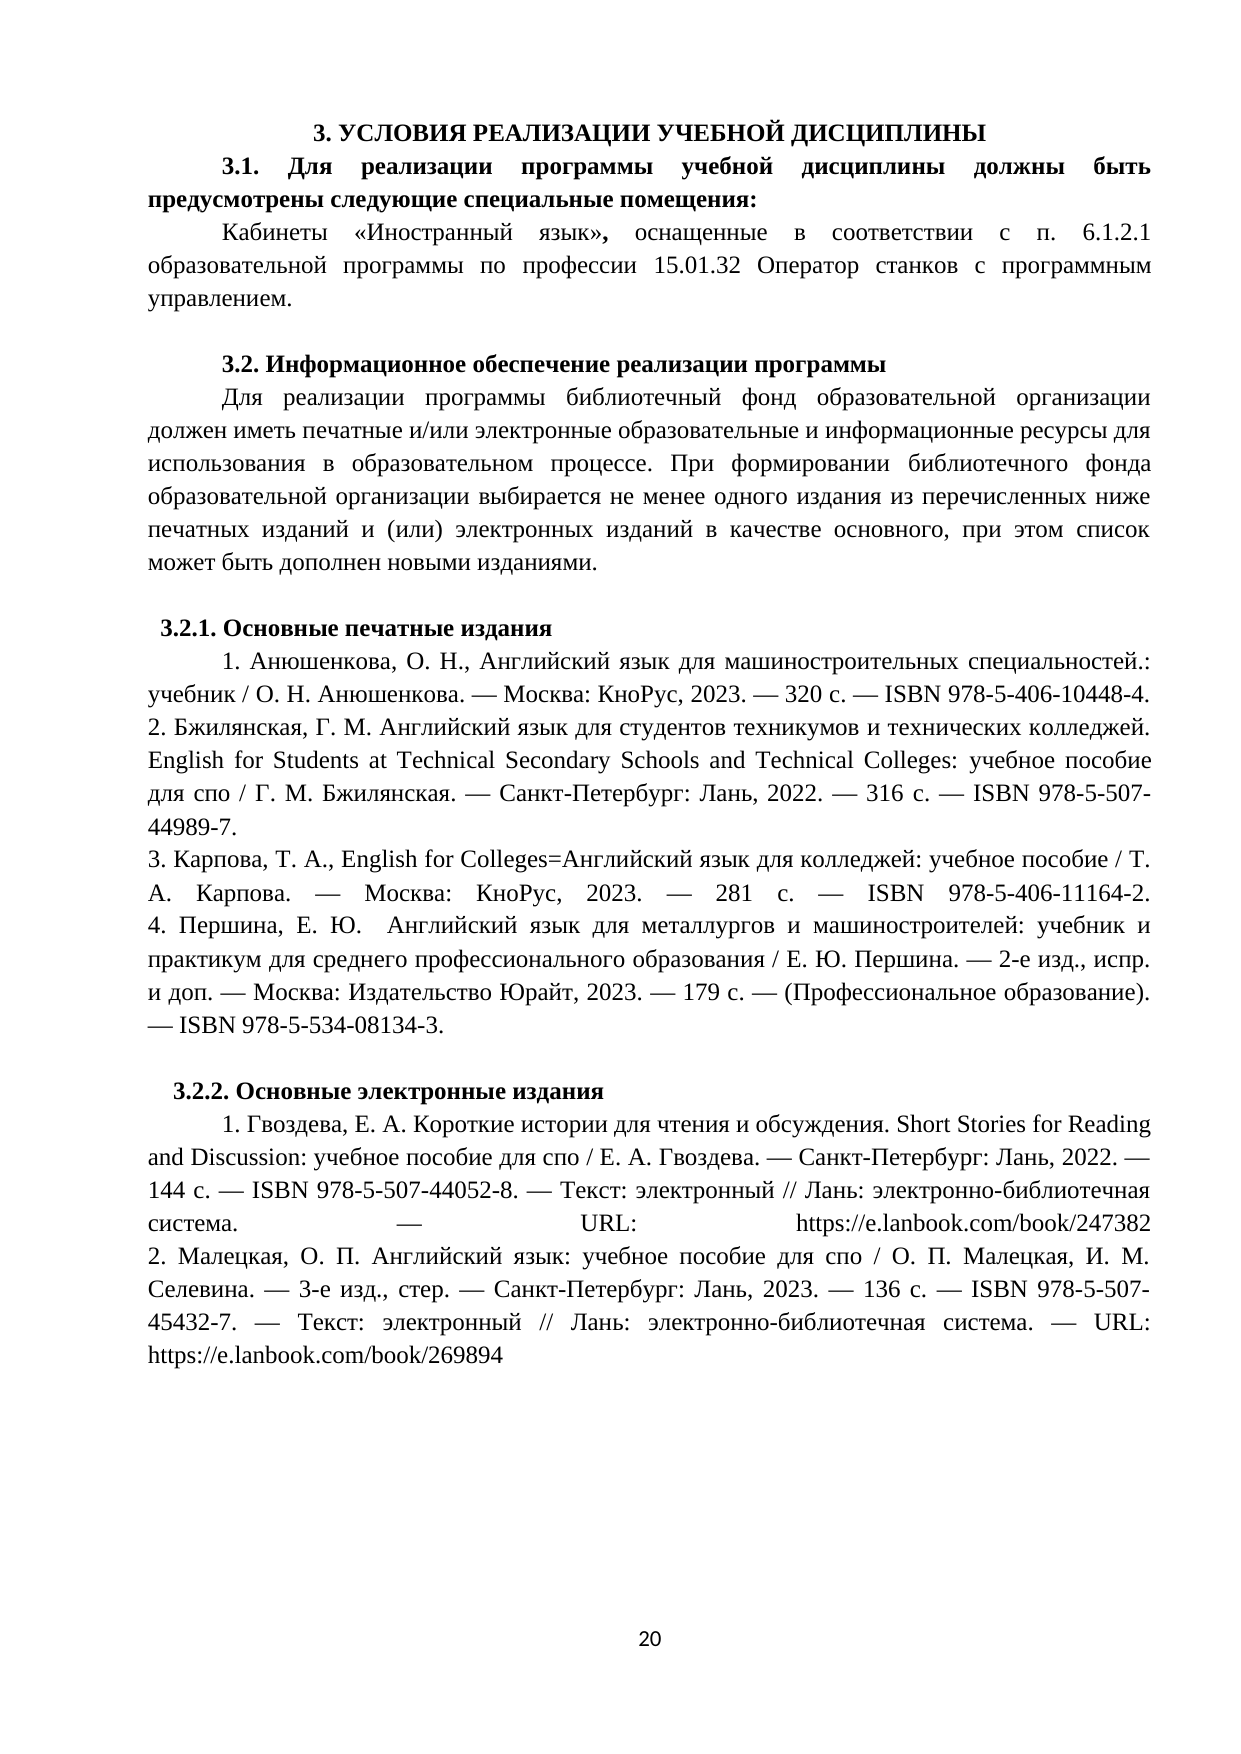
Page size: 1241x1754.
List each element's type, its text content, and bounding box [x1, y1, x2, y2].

text 1. Анюшенкова, О. Н., Английский язык для машиностроительных специальностей.: учебник / О. Н. Анюшенкова. — Москва: КноРус, 2023. — 320 с. — ISBN 978-5-406-10448-4. 2. Бжилянская, Г. М. Английский язык для студентов техникумов и технических колледжей. English for Students at Technical Secondary Schools and Technical Colleges: учебное пособие для спо / Г. М. Бжилянская. — Санкт-Петербург: Лань, 2022. — 316 с. — ISBN 978-5-507-44989-7. 3. Карпова, Т. А., English for Colleges=Английский язык для колледжей: учебное пособие / Т. А. Карпова. — Москва: КноРус, 2023. — 281 с. — ISBN 978-5-406-11164-2. 4. Першина, Е. Ю. Английский язык для металлургов и машиностроителей: учебник и практикум для среднего профессионального образования / Е. Ю. Першина. — 2-е изд., испр. и доп. — Москва: Издательство Юрайт, 2023. — 179 с. — (Профессиональное образование). — ISBN 978-5-534-08134-3. [148, 646, 1152, 1038]
text 3. УСЛОВИЯ РЕАЛИЗАЦИИ УЧЕБНОЙ ДИСЦИПЛИНЫ [148, 118, 1152, 147]
text 1. Гвоздева, Е. А. Короткие истории для чтения и обсуждения. Short Stories for Reading and Discussion: учебное пособие для спо / Е. А. Гвоздева. — Санкт-Петербург: Лань, 2022. — 144 с. — ISBN 978-5-507-44052-8. — Текст: электронный // Лань: электронно-библиотечная система. — URL: https://e.lanbook.com/book/247382 2. Малецкая, О. П. Английский язык: учебное пособие для спо / О. П. Малецкая, И. М. Селевина. — 3-е изд., стер. — Санкт-Петербург: Лань, 2023. — 136 с. — ISBN 978-5-507-45432-7. — Текст: электронный // Лань: электронно-библиотечная система. — URL: https://e.lanbook.com/book/269894 [148, 1109, 1152, 1369]
text Для реализации программы библиотечный фонд образовательной организации должен иметь печатные и/или электронные образовательные и информационные ресурсы для использования в образовательном процессе. При формировании библиотечного фонда образовательной организации выбирается не менее одного издания из перечисленных ниже печатных изданий и (или) электронных изданий в качестве основного, при этом список может быть дополнен новыми изданиями. [148, 382, 1152, 576]
text Кабинеты «Иностранный язык», оснащенные в соответствии с п. 6.1.2.1 образовательной программы по профессии 15.01.32 Оператор станков с программным управлением. [148, 217, 1152, 312]
text 3.2.1. Основные печатные издания [148, 613, 1152, 642]
text 3.1. Для реализации программы учебной дисциплины должны быть предусмотрены следующие специальные помещения: [148, 151, 1152, 213]
text 3.2.2. Основные электронные издания [148, 1076, 1152, 1104]
text 3.2. Информационное обеспечение реализации программы [148, 349, 1152, 378]
